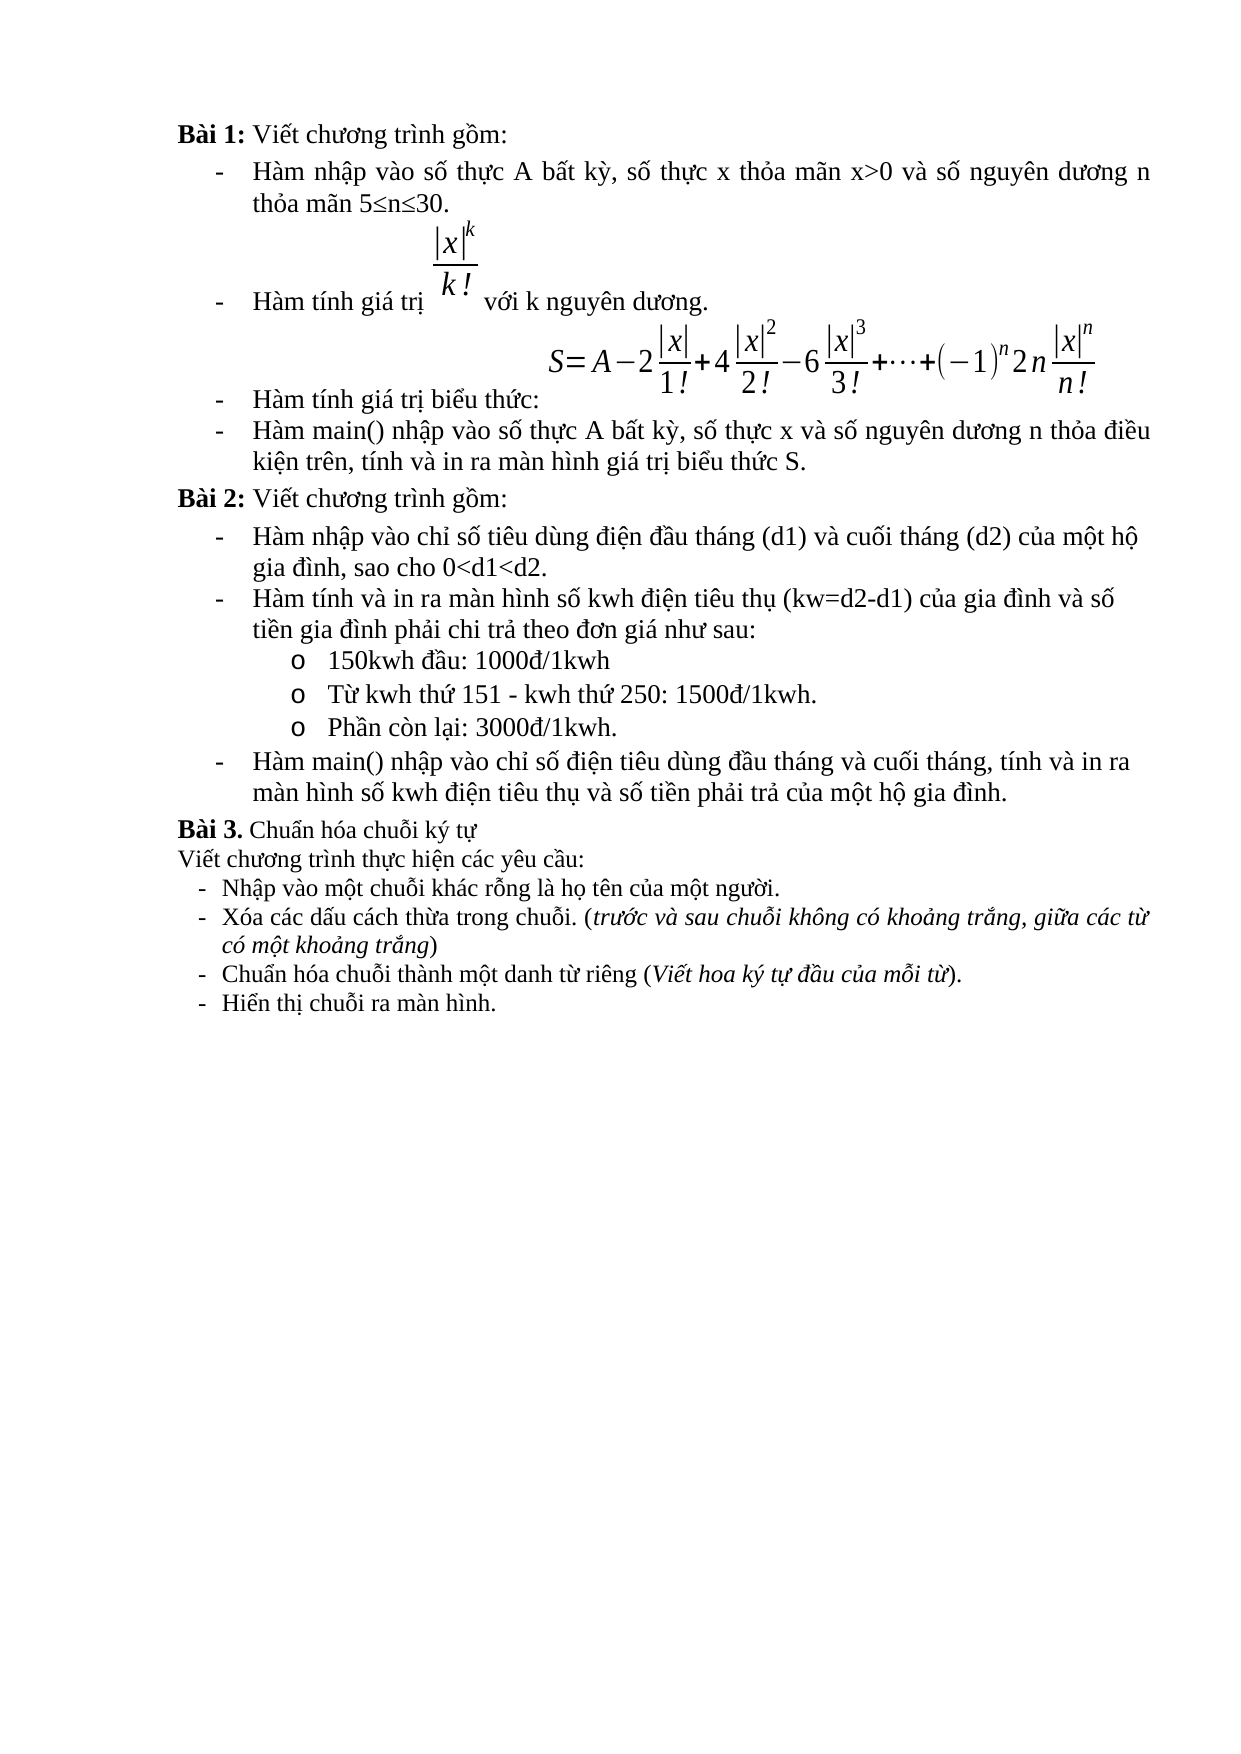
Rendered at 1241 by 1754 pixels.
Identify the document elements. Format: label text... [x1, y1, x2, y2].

list Từ kwh thứ 151 - kwh thứ 250: 1500đ/1kwh. [290, 678, 1152, 711]
list Hàm tính giá trị biểu thức: [215, 316, 1152, 414]
text Viết chương trình thực hiện các yêu cầu: [177, 844, 1152, 873]
text Bài 1: Viết chương trình gồm: [177, 118, 1152, 149]
list Hàm tính giá trị với k nguyên dương. [215, 218, 1152, 316]
list Xóa các dấu cách thừa trong chuỗi. (trước và sau chuỗi không có khoảng trắng, giữa các từ có một khoảng trắng) [198, 902, 1152, 959]
text Bài 3. Chuẩn hóa chuỗi ký tự [177, 813, 1152, 844]
text Bài 2: Viết chương trình gồm: [177, 482, 1152, 513]
list Hàm tính và in ra màn hình số kwh điện tiêu thụ (kw=d2-d1) của gia đình và số tiền gia đình phải chi trả theo đơn giá như sau: [215, 582, 1152, 644]
list Hàm main() nhập vào số thực A bất kỳ, số thực x và số nguyên dương n thỏa điều kiện trên, tính và in ra màn hình giá trị biểu thức S. [215, 414, 1152, 476]
list Nhập vào một chuỗi khác rỗng là họ tên của một người. [198, 873, 1152, 902]
list 150kwh đầu: 1000đ/1kwh [290, 644, 1152, 678]
list Chuẩn hóa chuỗi thành một danh từ riêng (Viết hoa ký tự đầu của mỗi từ). [198, 959, 1152, 988]
list Hàm nhập vào số thực A bất kỳ, số thực x thỏa mãn x>0 và số nguyên dương n thỏa mãn 5≤n≤30. [215, 156, 1152, 218]
list Hiển thị chuỗi ra màn hình. [198, 988, 1152, 1017]
list Hàm nhập vào chỉ số tiêu dùng điện đầu tháng (d1) và cuối tháng (d2) của một hộ gia đình, sao cho 0<d1<d2. [215, 520, 1152, 582]
list Hàm main() nhập vào chỉ số điện tiêu dùng đầu tháng và cuối tháng, tính và in ra màn hình số kwh điện tiêu thụ và số tiền phải trả của một hộ gia đình. [215, 745, 1152, 807]
list Phần còn lại: 3000đ/1kwh. [290, 711, 1152, 745]
